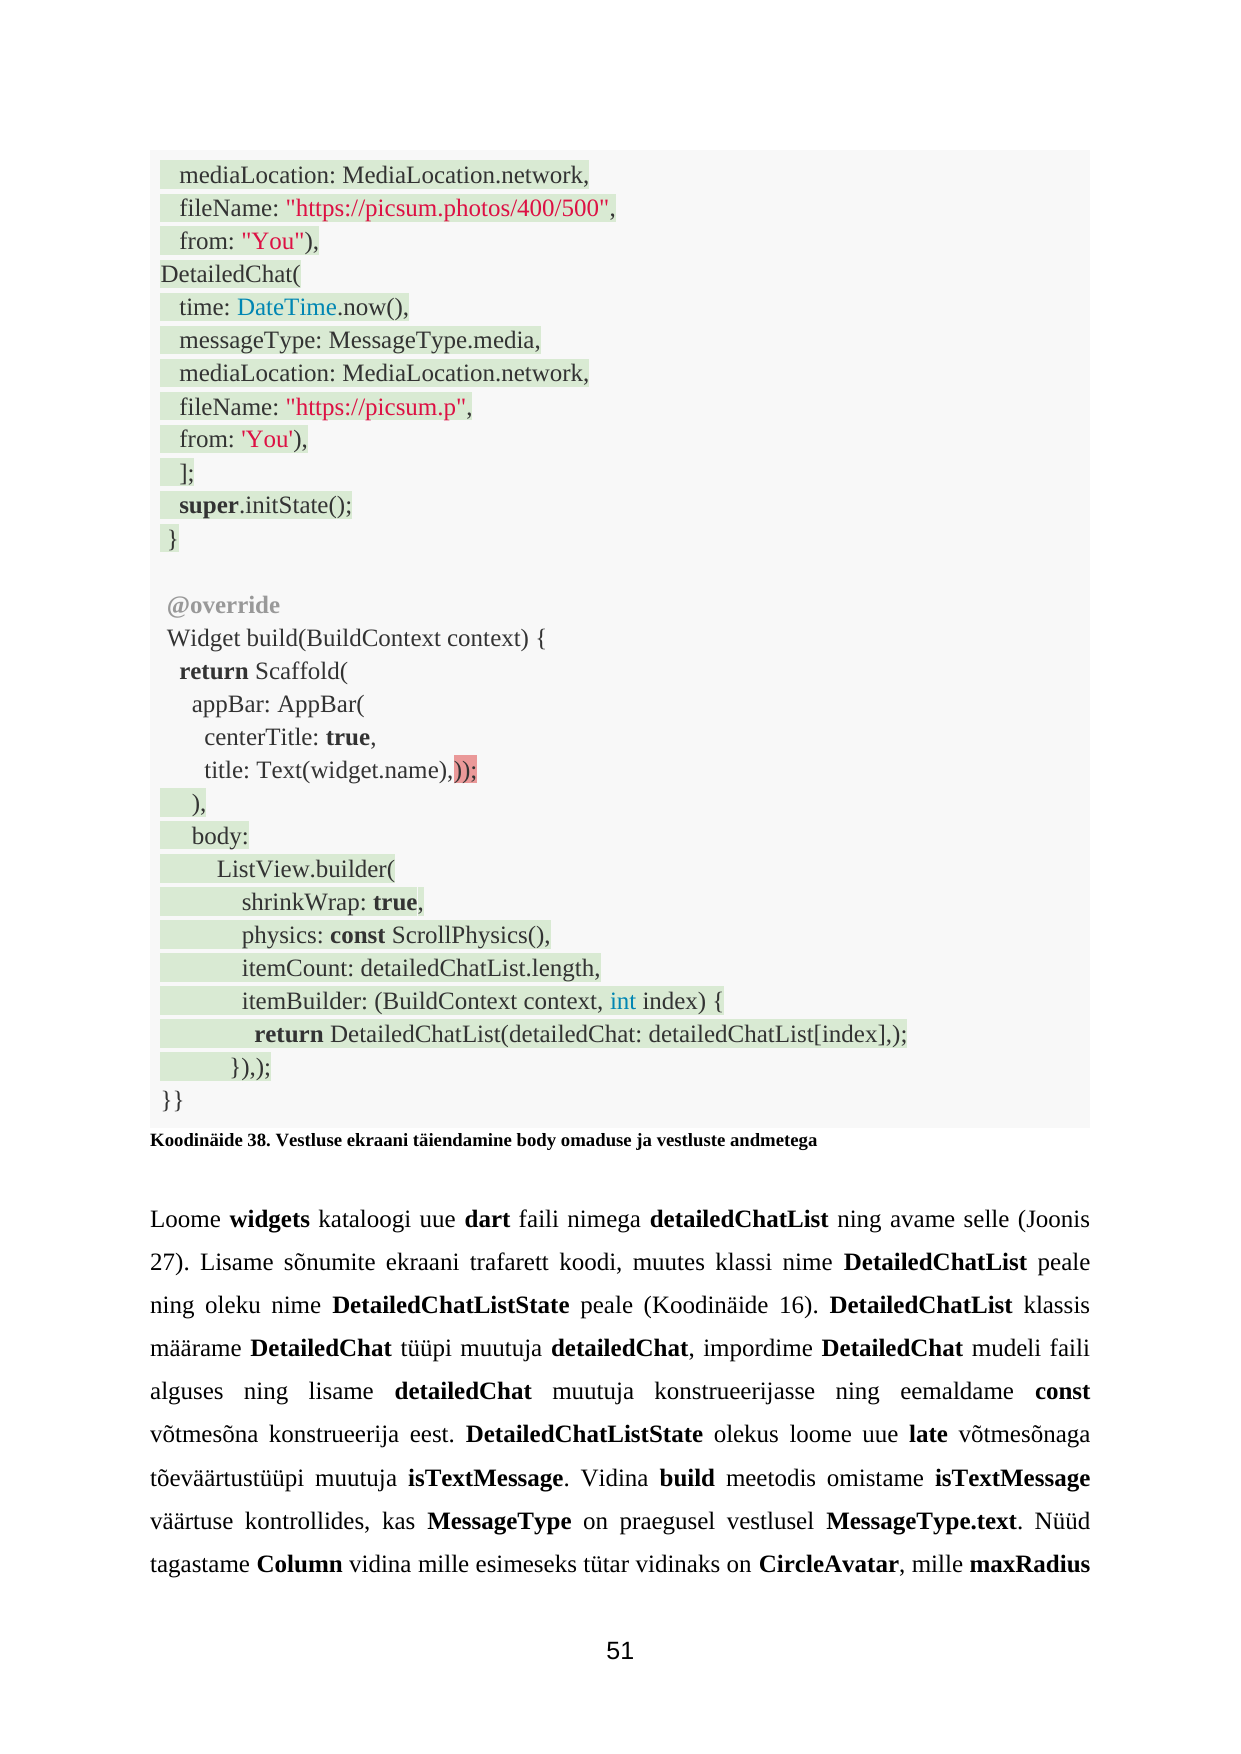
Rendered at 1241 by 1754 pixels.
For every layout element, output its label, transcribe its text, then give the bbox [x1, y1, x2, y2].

subtitle Koodinäide 38. Vestluse ekraani täiendamine body omaduse ja vestluste andmetega [150, 1128, 1090, 1150]
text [150, 1204, 1090, 1578]
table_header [150, 150, 1090, 1128]
